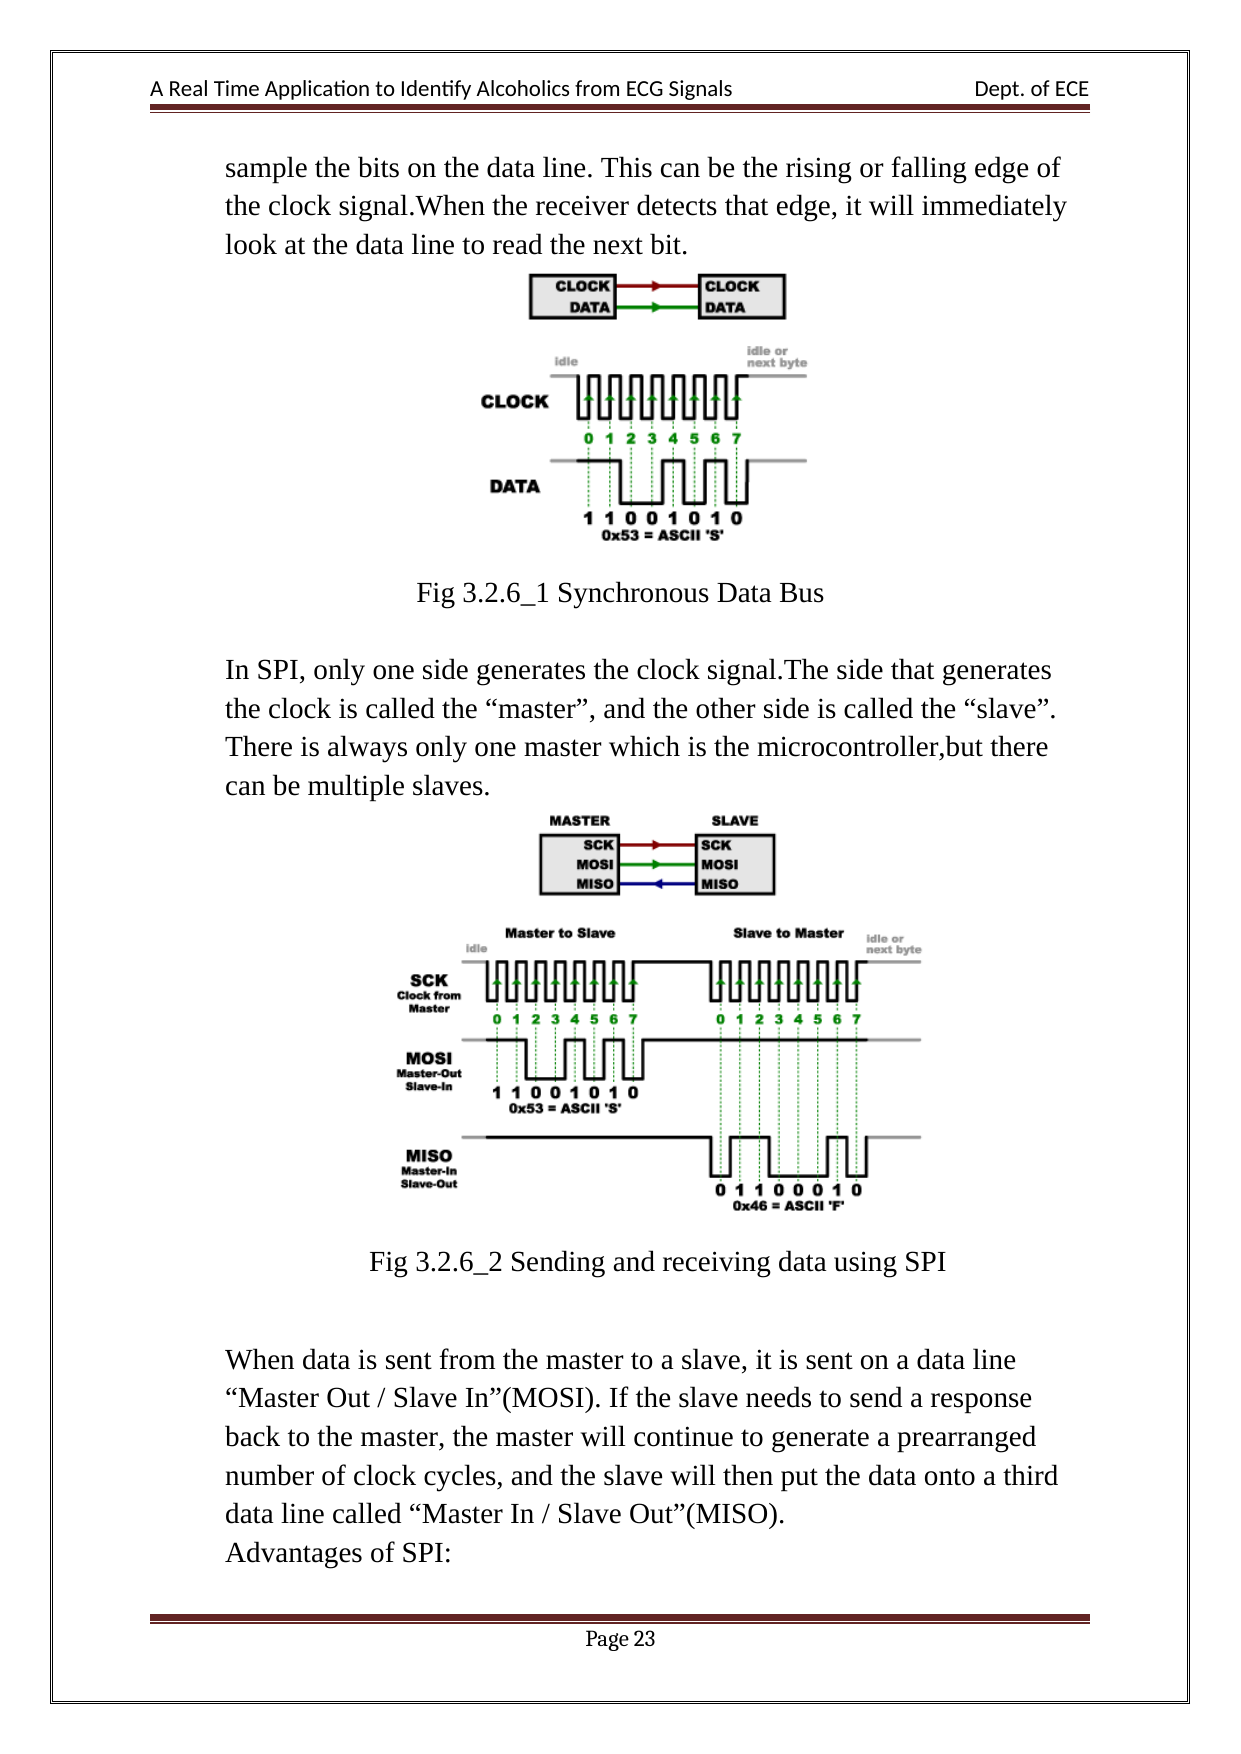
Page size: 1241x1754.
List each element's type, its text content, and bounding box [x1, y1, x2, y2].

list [225, 150, 1090, 261]
list In SPI, only one side generates the clock signal.The side that generates the clock is called the “master”, and the other side is called the “slave”. There is always only one master which is the microcontroller,but there can be multiple slaves. [225, 614, 1090, 802]
list When data is sent from the master to a slave, it is sent on a data line “Master Out / Slave In”(MOSI). If the slave needs to send a response back to the master, the master will continue to generate a prearranged number of clock cycles, and the slave will then put the data onto a third data line called “Master In / Slave Out”(MISO). Advantages of SPI: [225, 1303, 1090, 1568]
picture [366, 806, 949, 1220]
text Fig 3.2.6_2 Sending and receiving data using SPI [150, 1244, 1090, 1278]
picture [404, 265, 911, 551]
text Fig 3.2.6_1 Synchronous Data Bus [150, 575, 1090, 609]
